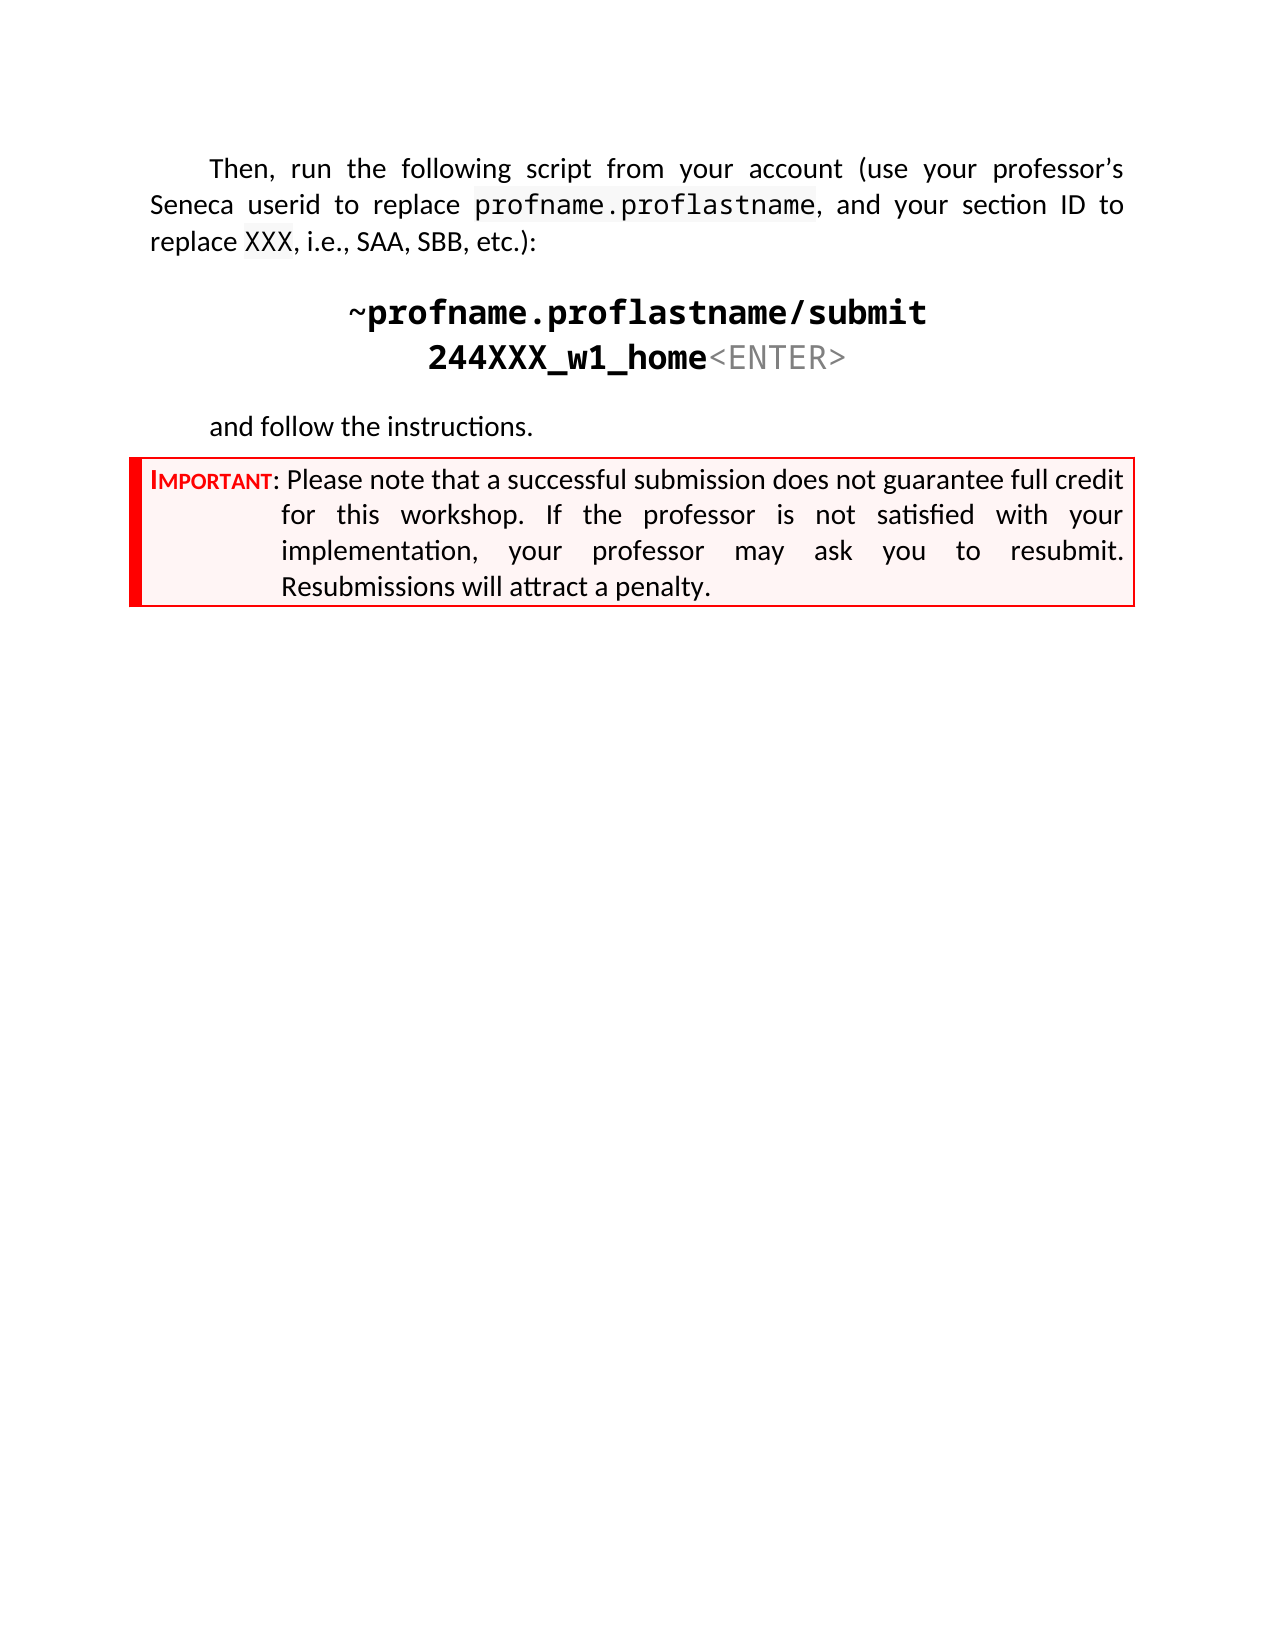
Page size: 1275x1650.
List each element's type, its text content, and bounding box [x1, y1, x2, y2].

text and follow the instructions. [150, 408, 1125, 444]
text Important: Please note that a successful submission does not guarantee full credit for this workshop. If the professor is not satisfied with your implementation, your professor may ask you to resubmit. Resubmissions will attract a penalty. [142, 459, 1133, 605]
text ~profname.proflastname/submit 244XXX_w1_home<ENTER> [150, 288, 1125, 379]
text Then, run the following script from your account (use your professor’s Seneca userid to replace profname.proflastname, and your section ID to replace XXX, i.e., SAA, SBB, etc.): [150, 150, 1125, 259]
